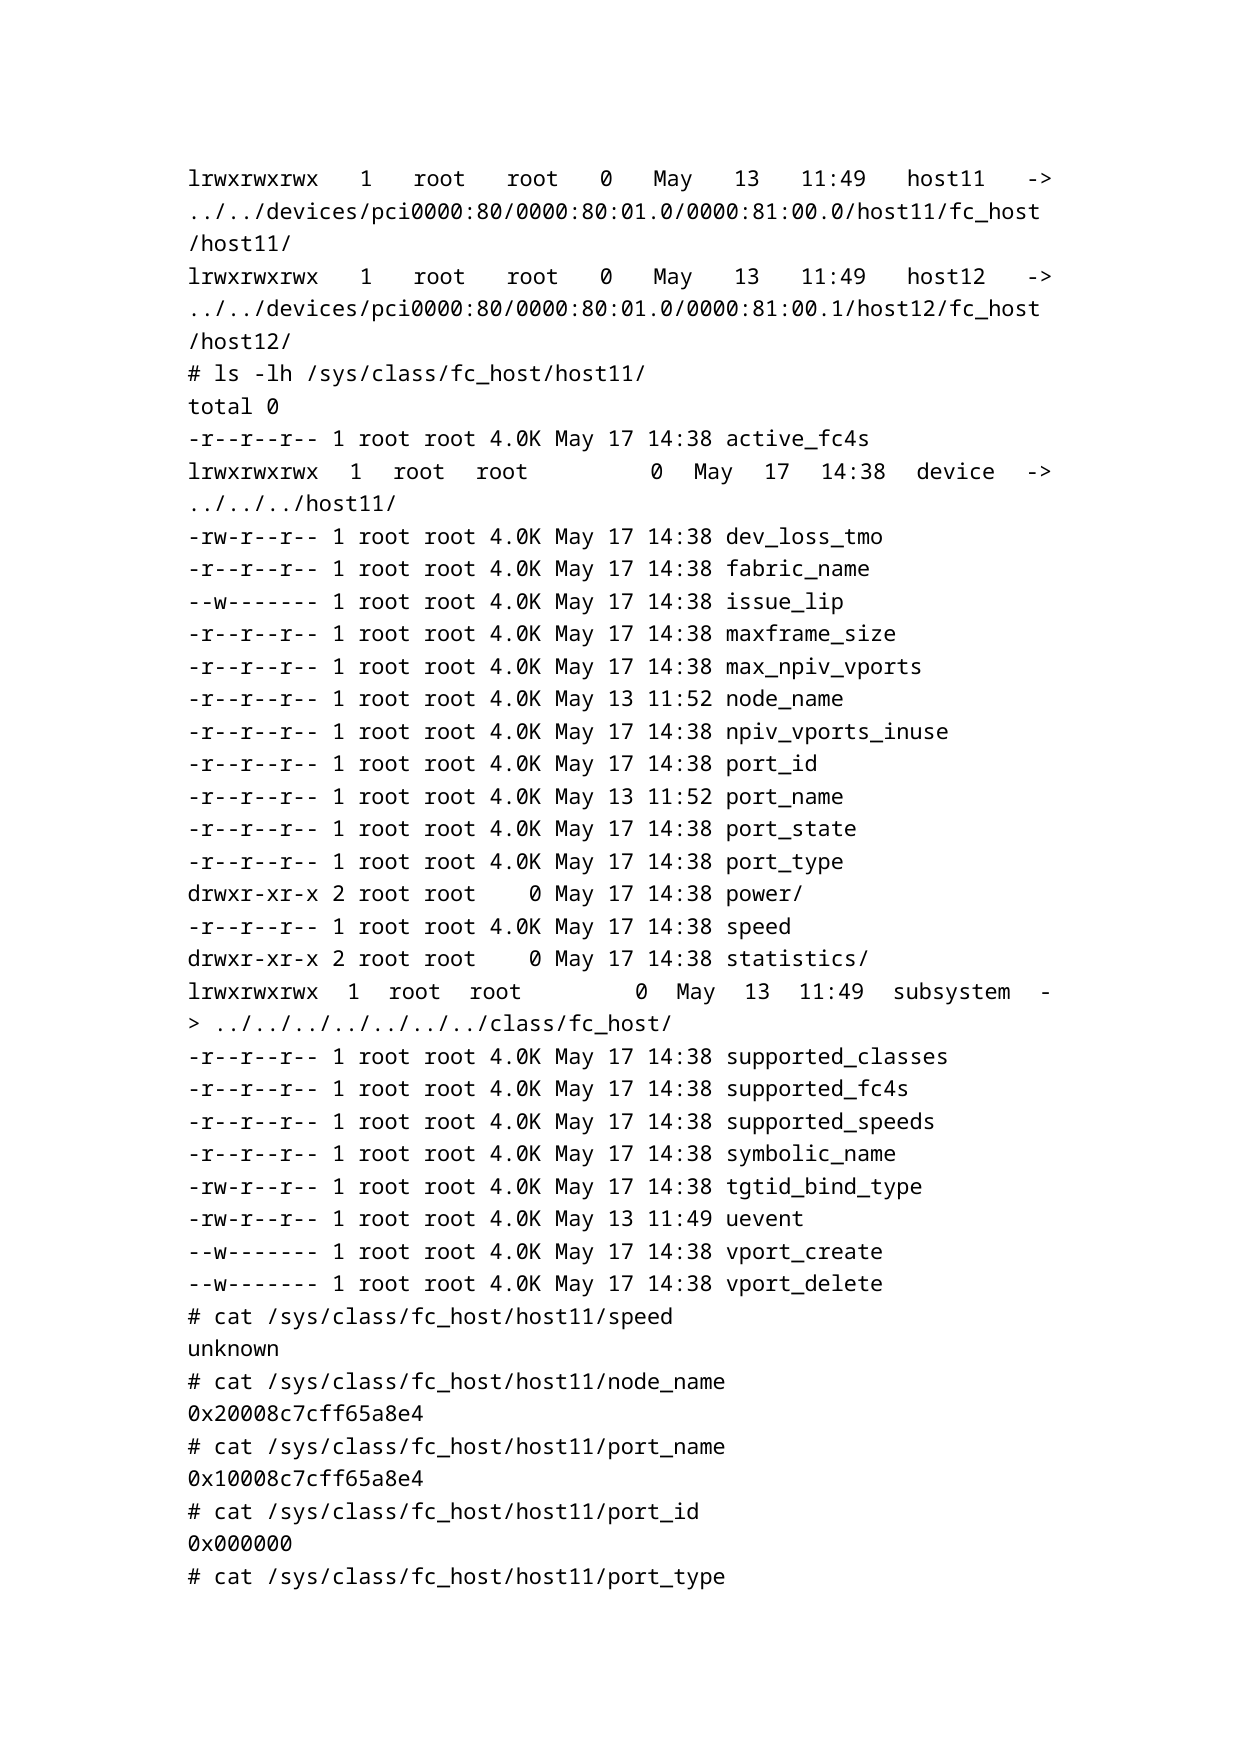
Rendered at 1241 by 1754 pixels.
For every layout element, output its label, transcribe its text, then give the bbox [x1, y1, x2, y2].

text -r--r--r-- 1 root root 4.0K May 17 14:38 maxframe_size [187, 617, 1053, 649]
text lrwxrwxrwx 1 root root 0 May 13 11:49 host12 -> ../../devices/pci0000:80/0000:80:01.0/0000:81:00.1/host12/fc_host/host12/ [187, 259, 1053, 357]
text -r--r--r-- 1 root root 4.0K May 17 14:38 port_type [187, 844, 1053, 877]
text unknown [187, 1332, 1053, 1364]
text -r--r--r-- 1 root root 4.0K May 17 14:38 max_npiv_vports [187, 649, 1053, 682]
text # cat /sys/class/fc_host/host11/port_type [187, 1559, 1053, 1592]
text 0x20008c7cff65a8e4 [187, 1397, 1053, 1429]
text # cat /sys/class/fc_host/host11/node_name [187, 1364, 1053, 1397]
text --w------- 1 root root 4.0K May 17 14:38 vport_create [187, 1234, 1053, 1267]
text -r--r--r-- 1 root root 4.0K May 17 14:38 supported_speeds [187, 1104, 1053, 1137]
text # cat /sys/class/fc_host/host11/speed [187, 1299, 1053, 1332]
text -r--r--r-- 1 root root 4.0K May 17 14:38 supported_fc4s [187, 1072, 1053, 1104]
text -rw-r--r-- 1 root root 4.0K May 13 11:49 uevent [187, 1202, 1053, 1234]
text -r--r--r-- 1 root root 4.0K May 17 14:38 speed [187, 909, 1053, 942]
text drwxr-xr-x 2 root root 0 May 17 14:38 statistics/ [187, 942, 1053, 974]
text # cat /sys/class/fc_host/host11/port_id [187, 1494, 1053, 1527]
text -r--r--r-- 1 root root 4.0K May 17 14:38 active_fc4s [187, 422, 1053, 454]
text drwxr-xr-x 2 root root 0 May 17 14:38 power/ [187, 877, 1053, 909]
text 0x000000 [187, 1527, 1053, 1559]
text 0x10008c7cff65a8e4 [187, 1462, 1053, 1494]
text -rw-r--r-- 1 root root 4.0K May 17 14:38 dev_loss_tmo [187, 519, 1053, 552]
text -rw-r--r-- 1 root root 4.0K May 17 14:38 tgtid_bind_type [187, 1169, 1053, 1202]
text -r--r--r-- 1 root root 4.0K May 17 14:38 symbolic_name [187, 1137, 1053, 1169]
text --w------- 1 root root 4.0K May 17 14:38 issue_lip [187, 584, 1053, 617]
text --w------- 1 root root 4.0K May 17 14:38 vport_delete [187, 1267, 1053, 1299]
text -r--r--r-- 1 root root 4.0K May 17 14:38 port_id [187, 747, 1053, 779]
text -r--r--r-- 1 root root 4.0K May 17 14:38 fabric_name [187, 552, 1053, 584]
text -r--r--r-- 1 root root 4.0K May 17 14:38 port_state [187, 812, 1053, 844]
text total 0 [187, 389, 1053, 422]
text # ls -lh /sys/class/fc_host/host11/ [187, 357, 1053, 389]
text -r--r--r-- 1 root root 4.0K May 13 11:52 port_name [187, 779, 1053, 812]
text lrwxrwxrwx 1 root root 0 May 13 11:49 host11 -> ../../devices/pci0000:80/0000:80:01.0/0000:81:00.0/host11/fc_host/host11/ [187, 162, 1053, 259]
text -r--r--r-- 1 root root 4.0K May 13 11:52 node_name [187, 682, 1053, 714]
text # cat /sys/class/fc_host/host11/port_name [187, 1429, 1053, 1462]
text -r--r--r-- 1 root root 4.0K May 17 14:38 supported_classes [187, 1039, 1053, 1072]
text lrwxrwxrwx 1 root root 0 May 17 14:38 device -> ../../../host11/ [187, 454, 1053, 519]
text lrwxrwxrwx 1 root root 0 May 13 11:49 subsystem -> ../../../../../../../class/fc_host/ [187, 974, 1053, 1039]
text -r--r--r-- 1 root root 4.0K May 17 14:38 npiv_vports_inuse [187, 714, 1053, 747]
